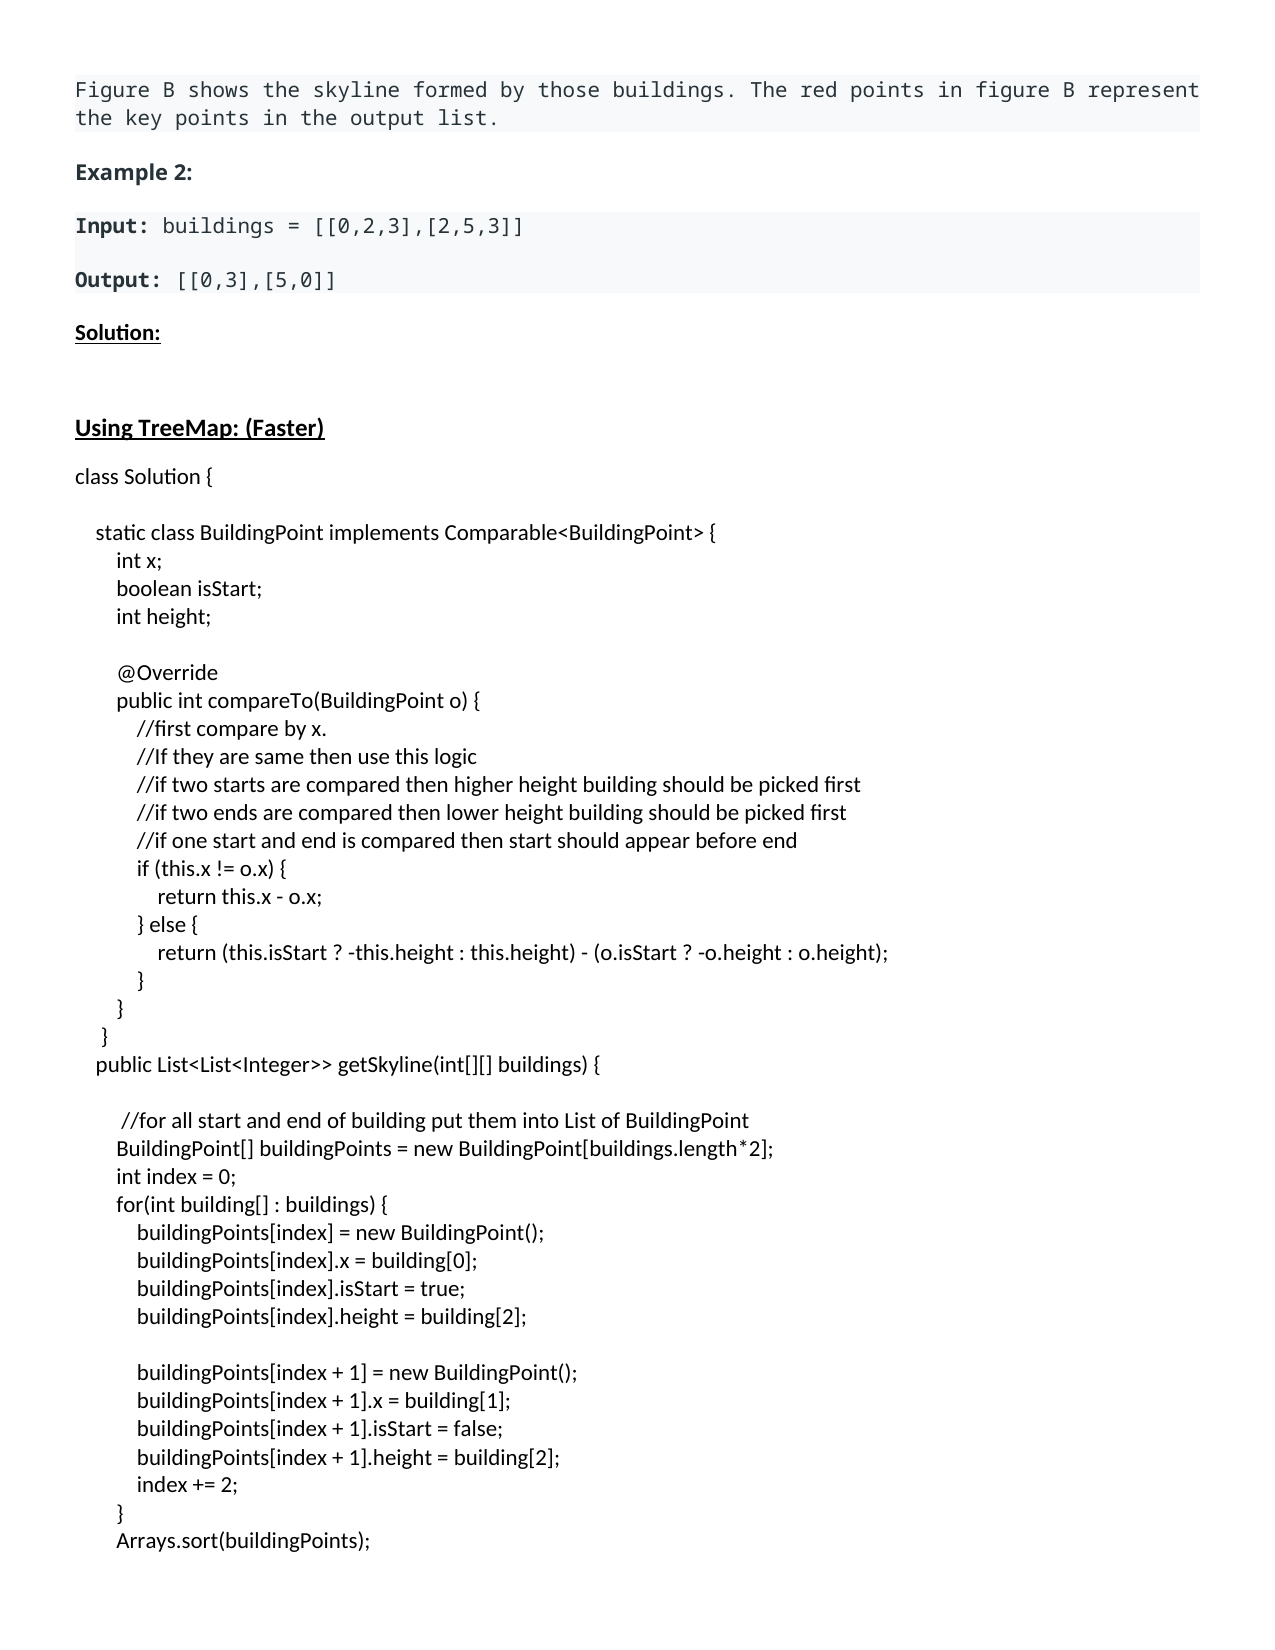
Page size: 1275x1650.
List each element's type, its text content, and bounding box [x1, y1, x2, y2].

text static class BuildingPoint implements Comparable<BuildingPoint> { [75, 518, 1200, 546]
text //if two ends are compared then lower height building should be picked first [75, 798, 1200, 826]
text public int compareTo(BuildingPoint o) { [75, 686, 1200, 714]
text } [75, 966, 1200, 994]
text } [75, 1022, 1200, 1050]
text } [75, 1499, 1200, 1527]
text public List<List<Integer>> getSkyline(int[][] buildings) { [75, 1050, 1200, 1078]
text buildingPoints[index] = new BuildingPoint(); [75, 1218, 1200, 1246]
text int height; [75, 602, 1200, 630]
text BuildingPoint[] buildingPoints = new BuildingPoint[buildings.length*2]; [75, 1134, 1200, 1162]
text buildingPoints[index + 1].height = building[2]; [75, 1443, 1200, 1471]
text //If they are same then use this logic [75, 742, 1200, 770]
text int index = 0; [75, 1162, 1200, 1190]
text buildingPoints[index].isStart = true; [75, 1274, 1200, 1302]
text if (this.x != o.x) { [75, 854, 1200, 882]
text return (this.isStart ? -this.height : this.height) - (o.isStart ? -o.height : o.height); [75, 938, 1200, 966]
text buildingPoints[index].height = building[2]; [75, 1302, 1200, 1331]
text Solution: [75, 318, 1200, 347]
text Example 2: [75, 157, 1200, 187]
text index += 2; [75, 1471, 1200, 1499]
text @Override [75, 658, 1200, 686]
text return this.x - o.x; [75, 882, 1200, 910]
text //for all start and end of building put them into List of BuildingPoint [75, 1106, 1200, 1134]
text buildingPoints[index + 1].x = building[1]; [75, 1387, 1200, 1414]
text Output: [[0,3],[5,0]] [75, 265, 1200, 293]
text Using TreeMap: (Faster) [75, 412, 1200, 443]
text //if two starts are compared then higher height building should be picked first [75, 770, 1200, 798]
text } [75, 994, 1200, 1022]
text } else { [75, 910, 1200, 938]
text for(int building[] : buildings) { [75, 1190, 1200, 1218]
text buildingPoints[index + 1].isStart = false; [75, 1414, 1200, 1443]
text buildingPoints[index + 1] = new BuildingPoint(); [75, 1358, 1200, 1387]
text Arrays.sort(buildingPoints); [75, 1527, 1200, 1555]
text //if one start and end is compared then start should appear before end [75, 826, 1200, 854]
text boolean isStart; [75, 574, 1200, 602]
text Input: buildings = [[0,2,3],[2,5,3]] [75, 212, 1200, 240]
text int x; [75, 546, 1200, 574]
text buildingPoints[index].x = building[0]; [75, 1246, 1200, 1274]
text class Solution { [75, 462, 1200, 490]
text //first compare by x. [75, 714, 1200, 742]
text Figure B shows the skyline formed by those buildings. The red points in figure B represent the key points in the output list. [75, 75, 1200, 132]
